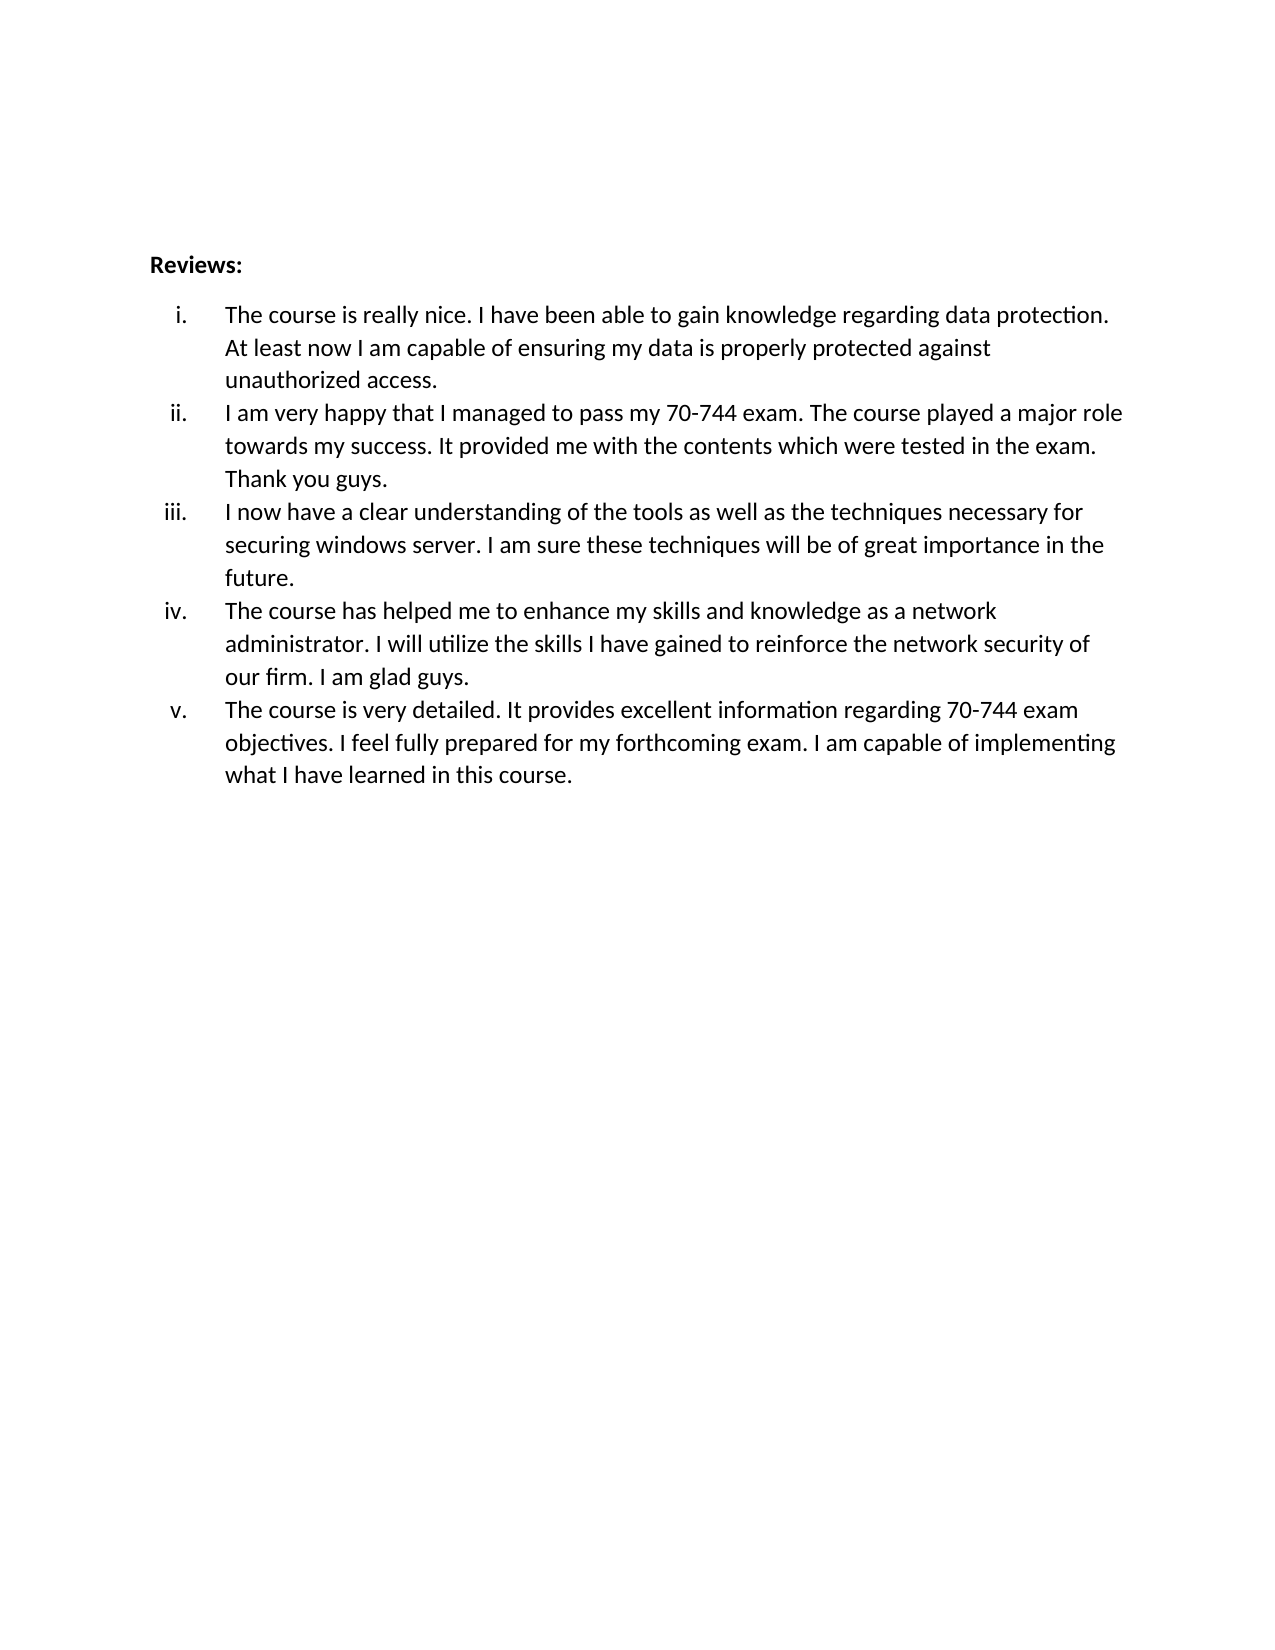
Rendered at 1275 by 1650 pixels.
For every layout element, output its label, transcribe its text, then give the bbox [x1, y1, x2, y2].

list I now have a clear understanding of the tools as well as the techniques necessary for securing windows server. I am sure these techniques will be of great importance in the future. [187, 496, 1125, 593]
list The course is really nice. I have been able to gain knowledge regarding data protection. At least now I am capable of ensuring my data is properly protected against unauthorized access. [187, 299, 1125, 395]
list The course is very detailed. It provides excellent information regarding 70-744 exam objectives. I feel fully prepared for my forthcoming exam. I am capable of implementing what I have learned in this course. [187, 694, 1125, 790]
text Reviews: [150, 249, 1125, 280]
list The course has helped me to enhance my skills and knowledge as a network administrator. I will utilize the skills I have gained to reinforce the network security of our firm. I am glad guys. [187, 595, 1125, 691]
list I am very happy that I managed to pass my 70-744 exam. The course played a major role towards my success. It provided me with the contents which were tested in the exam. Thank you guys. [187, 397, 1125, 494]
